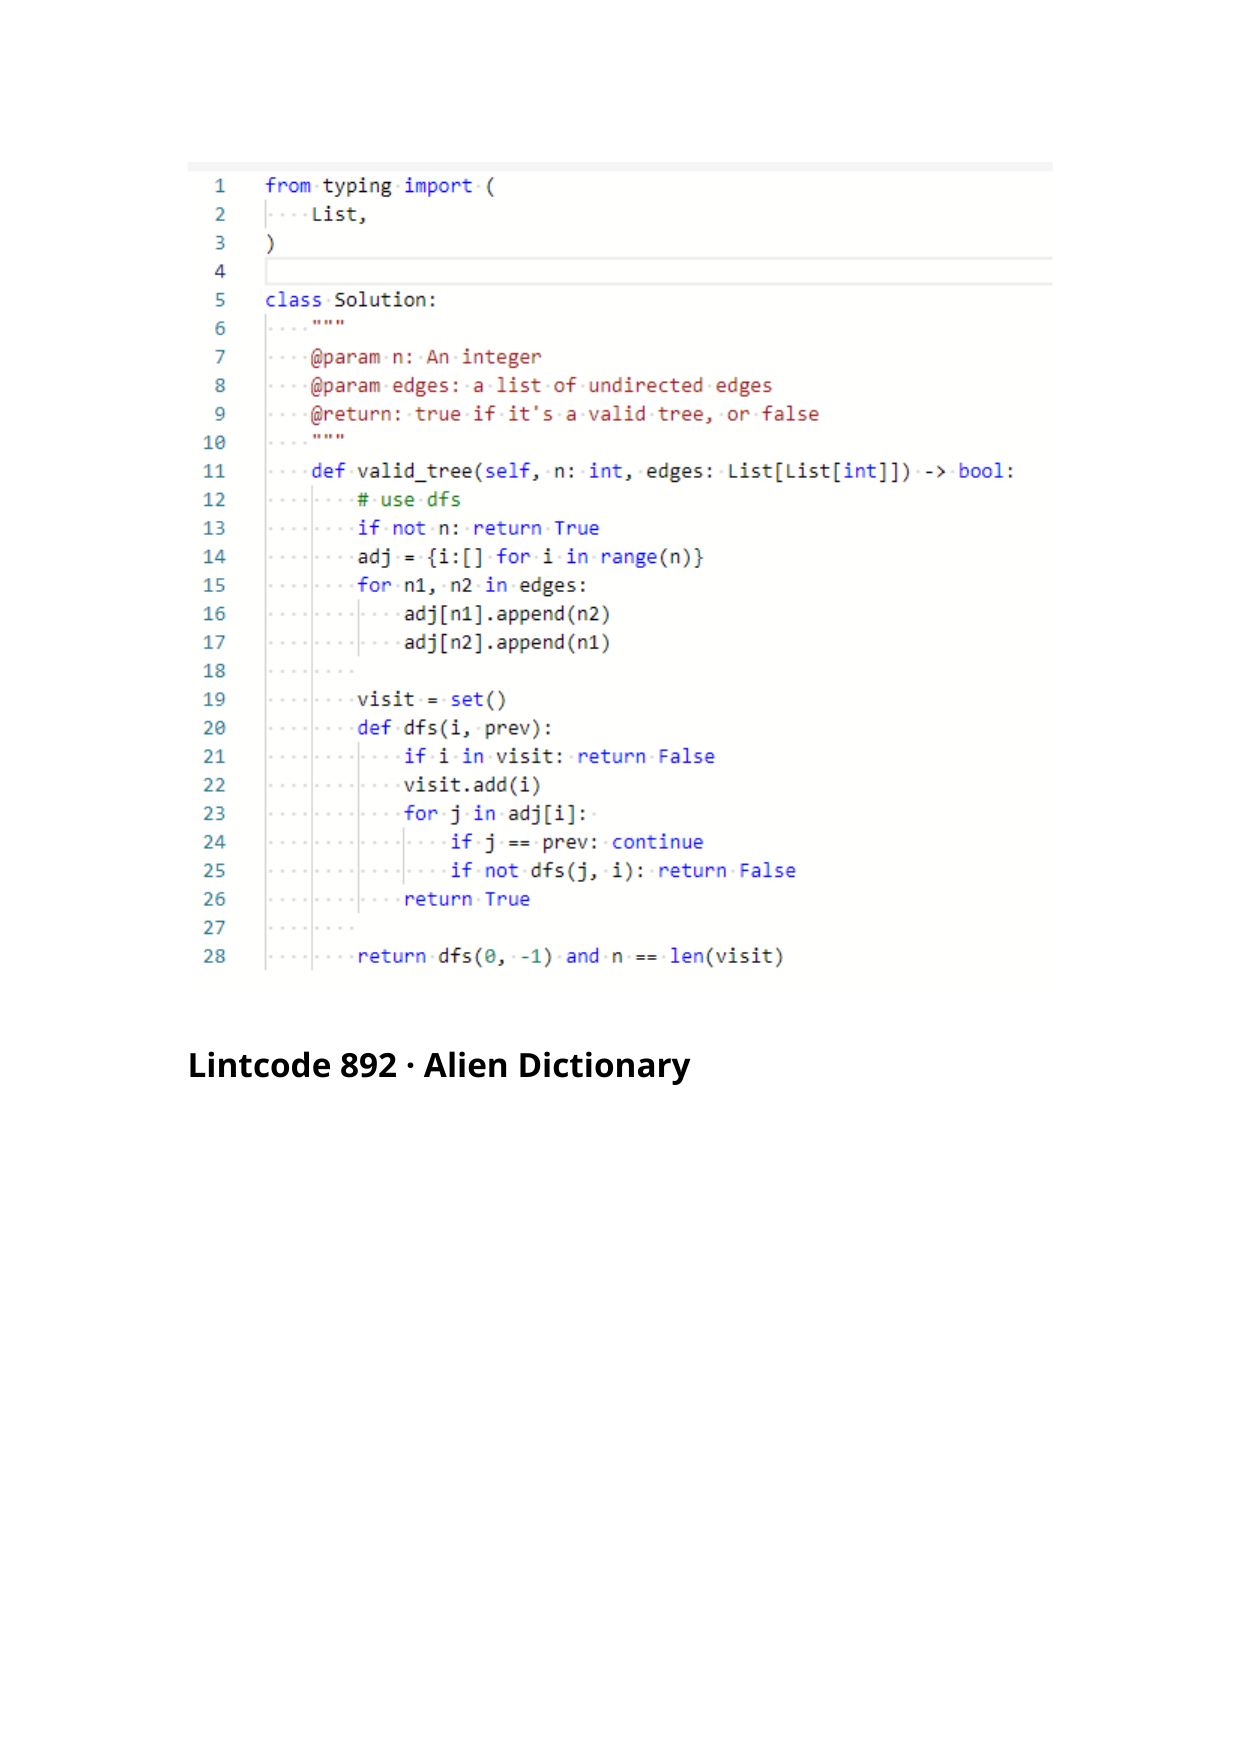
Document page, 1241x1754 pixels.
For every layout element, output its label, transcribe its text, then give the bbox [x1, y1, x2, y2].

subtitle Lintcode 892 · Alien Dictionary [187, 1032, 1053, 1097]
picture [187, 162, 1053, 984]
